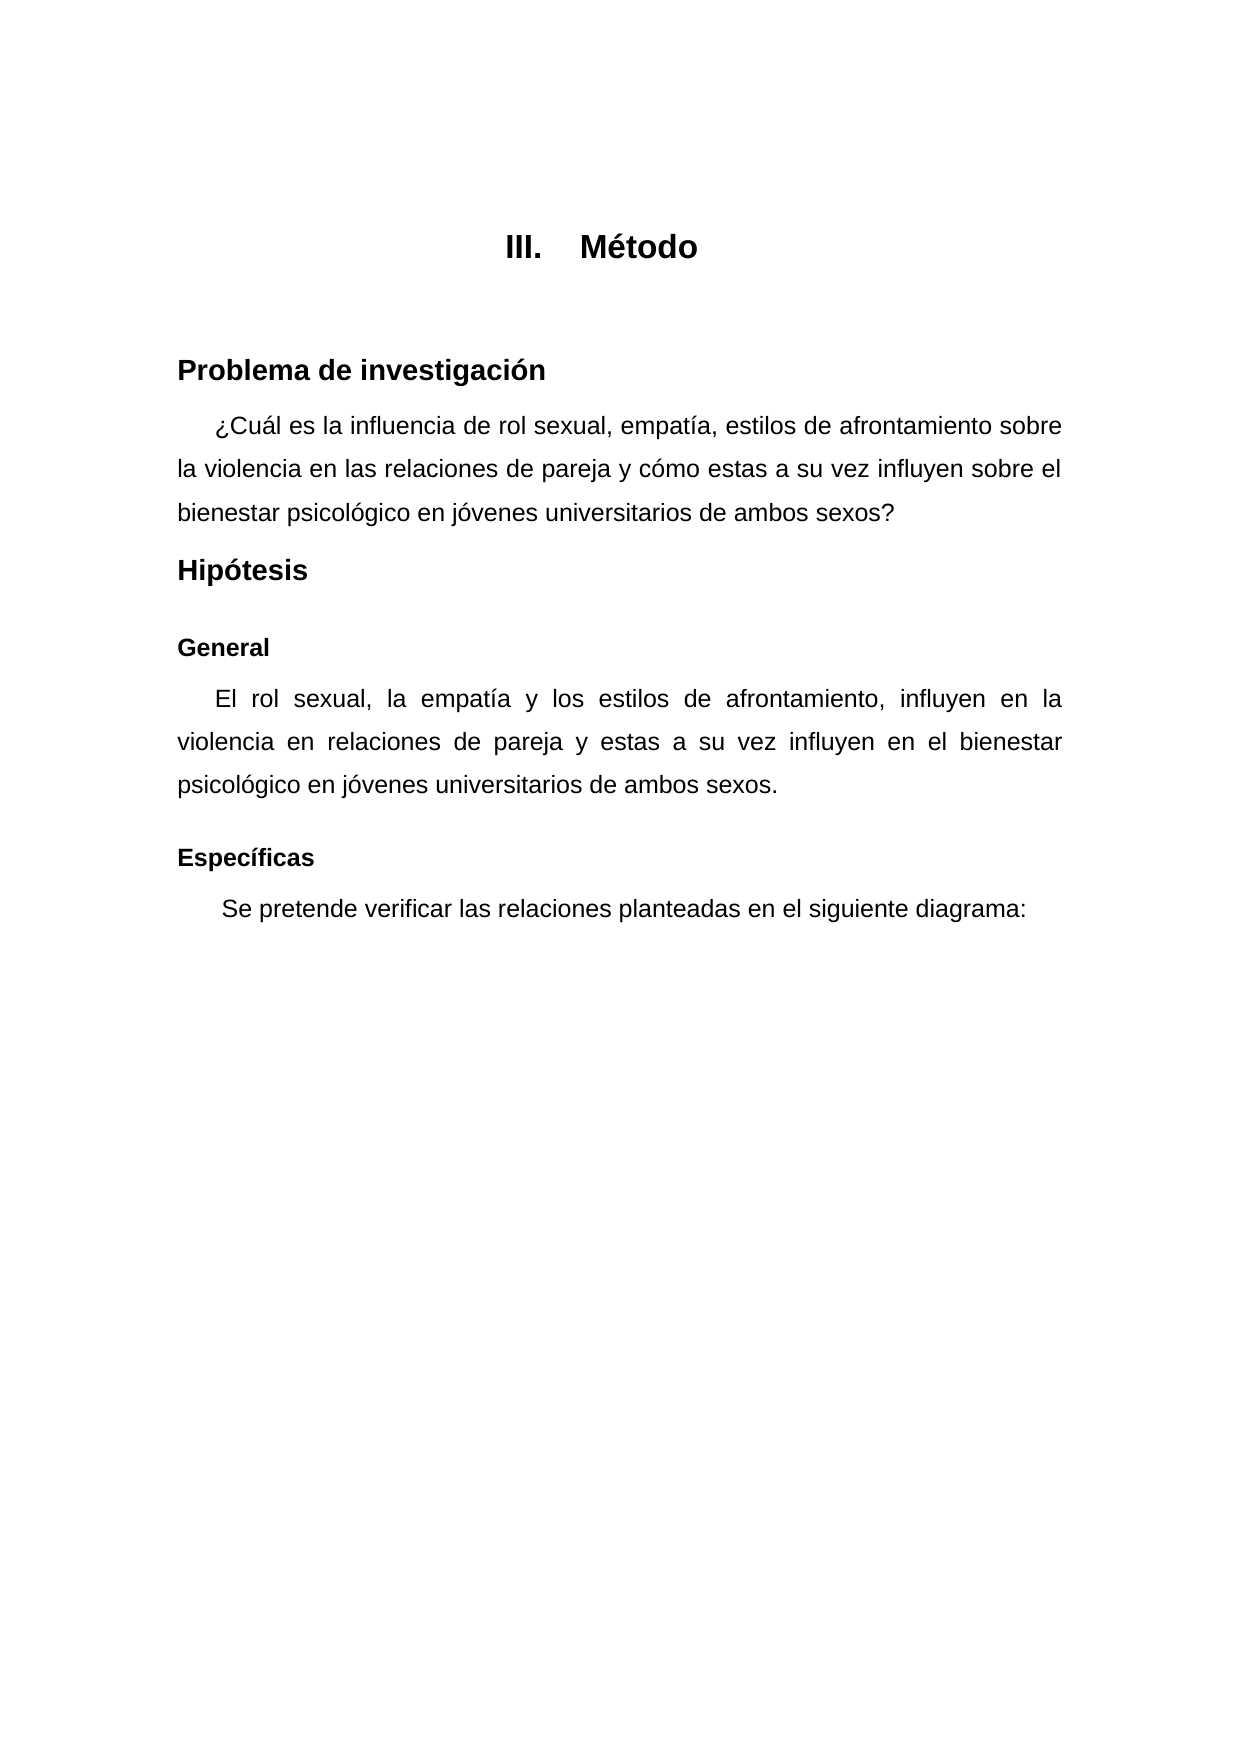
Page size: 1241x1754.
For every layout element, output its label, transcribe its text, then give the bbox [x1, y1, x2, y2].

subtitle Específicas [177, 843, 1063, 871]
subtitle Método [177, 227, 1063, 265]
subtitle Hipótesis [177, 553, 1063, 587]
subtitle Problema de investigación [177, 353, 1063, 386]
text ¿Cuál es la influencia de rol sexual, empatía, estilos de afrontamiento sobre la violencia en las relaciones de pareja y cómo estas a su vez influyen sobre el bienestar psicológico en jóvenes universitarios de ambos sexos? [177, 411, 1063, 526]
subtitle General [177, 633, 1063, 661]
text Se pretende verificar las relaciones planteadas en el siguiente diagrama: [177, 894, 1063, 923]
text El rol sexual, la empatía y los estilos de afrontamiento, influyen en la violencia en relaciones de pareja y estas a su vez influyen en el bienestar psicológico en jóvenes universitarios de ambos sexos. [177, 684, 1063, 799]
